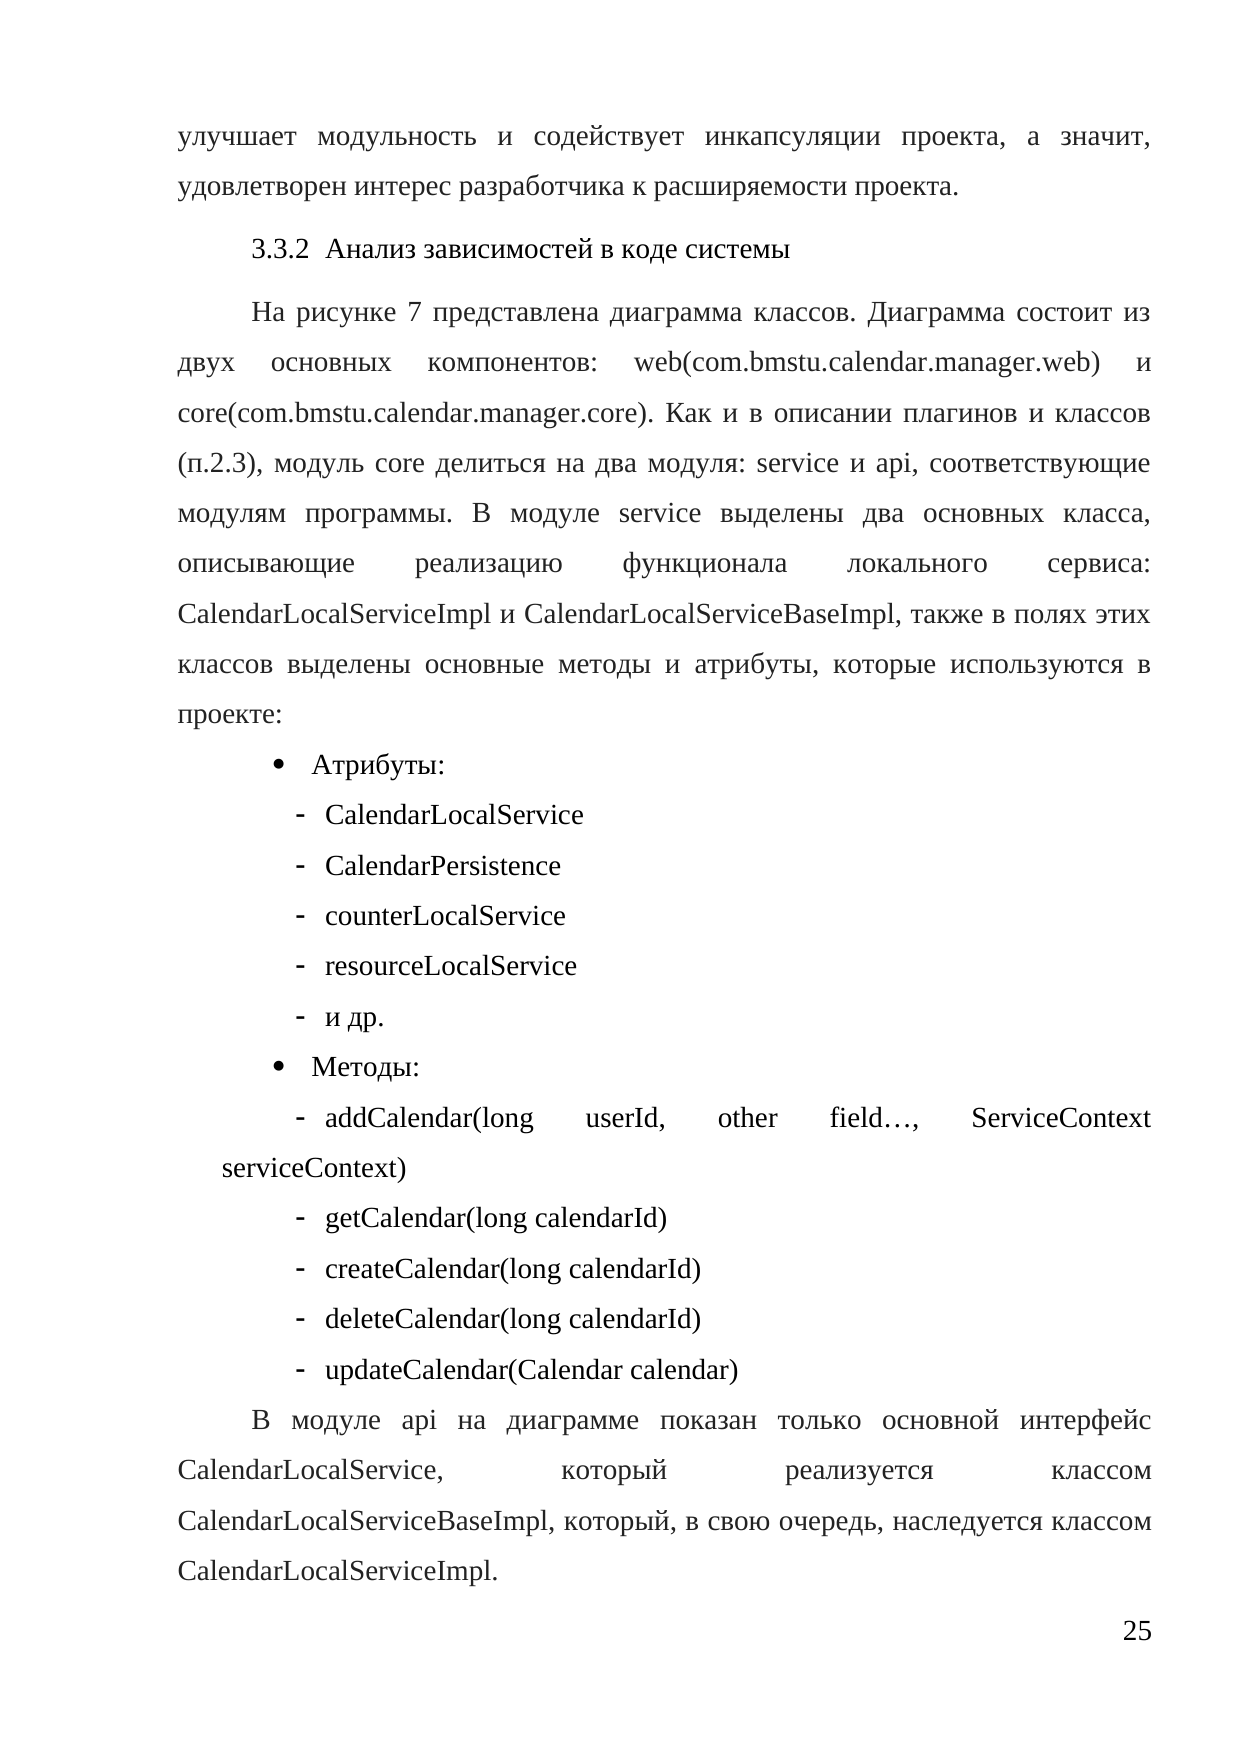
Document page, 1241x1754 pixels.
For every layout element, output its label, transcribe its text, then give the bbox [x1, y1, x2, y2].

list counterLocalService [222, 898, 1152, 932]
list updateCalendar(Calendar сalendar) [222, 1352, 1152, 1385]
list Методы: [274, 1049, 1152, 1083]
text В модуле api на диаграмме показан только основной интерфейс CalendarLocalService, который реализуется классом CalendarLocalServiceBaseImpl, который, в свою очередь, наследуется классом CalendarLocalServiceImpl. [177, 1402, 1152, 1587]
subtitle Анализ зависимостей в коде системы [177, 231, 1152, 265]
text На рисунке 7 представлена диаграмма классов. Диаграмма состоит из двух основных компонентов: web(com.bmstu.calendar.manager.web) и core(com.bmstu.calendar.manager.core). Как и в описании плагинов и классов (п.2.3), модуль core делиться на два модуля: service и api, соответствующие модулям программы. В модуле service выделены два основных класса, описывающие реализацию функционала локального сервиса: CalendarLocalServiceImpl и CalendarLocalServiceBaseImpl, также в полях этих классов выделены основные методы и атрибуты, которые используются в проекте: [177, 294, 1152, 730]
list resourceLocalService [222, 948, 1152, 982]
list и др. [222, 999, 1152, 1033]
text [177, 152, 1152, 202]
list Атрибуты: [274, 747, 1152, 781]
list аddCalendar(long userId, other field…, ServiceContext serviceContext) [222, 1100, 1152, 1184]
list getCalendar(long сalendarId) [222, 1201, 1152, 1234]
list createCalendar(long сalendarId) [222, 1251, 1152, 1284]
list CalendarLocalService [222, 797, 1152, 831]
list CalendarPersistence [222, 848, 1152, 881]
list deleteCalendar(long сalendarId) [222, 1301, 1152, 1335]
